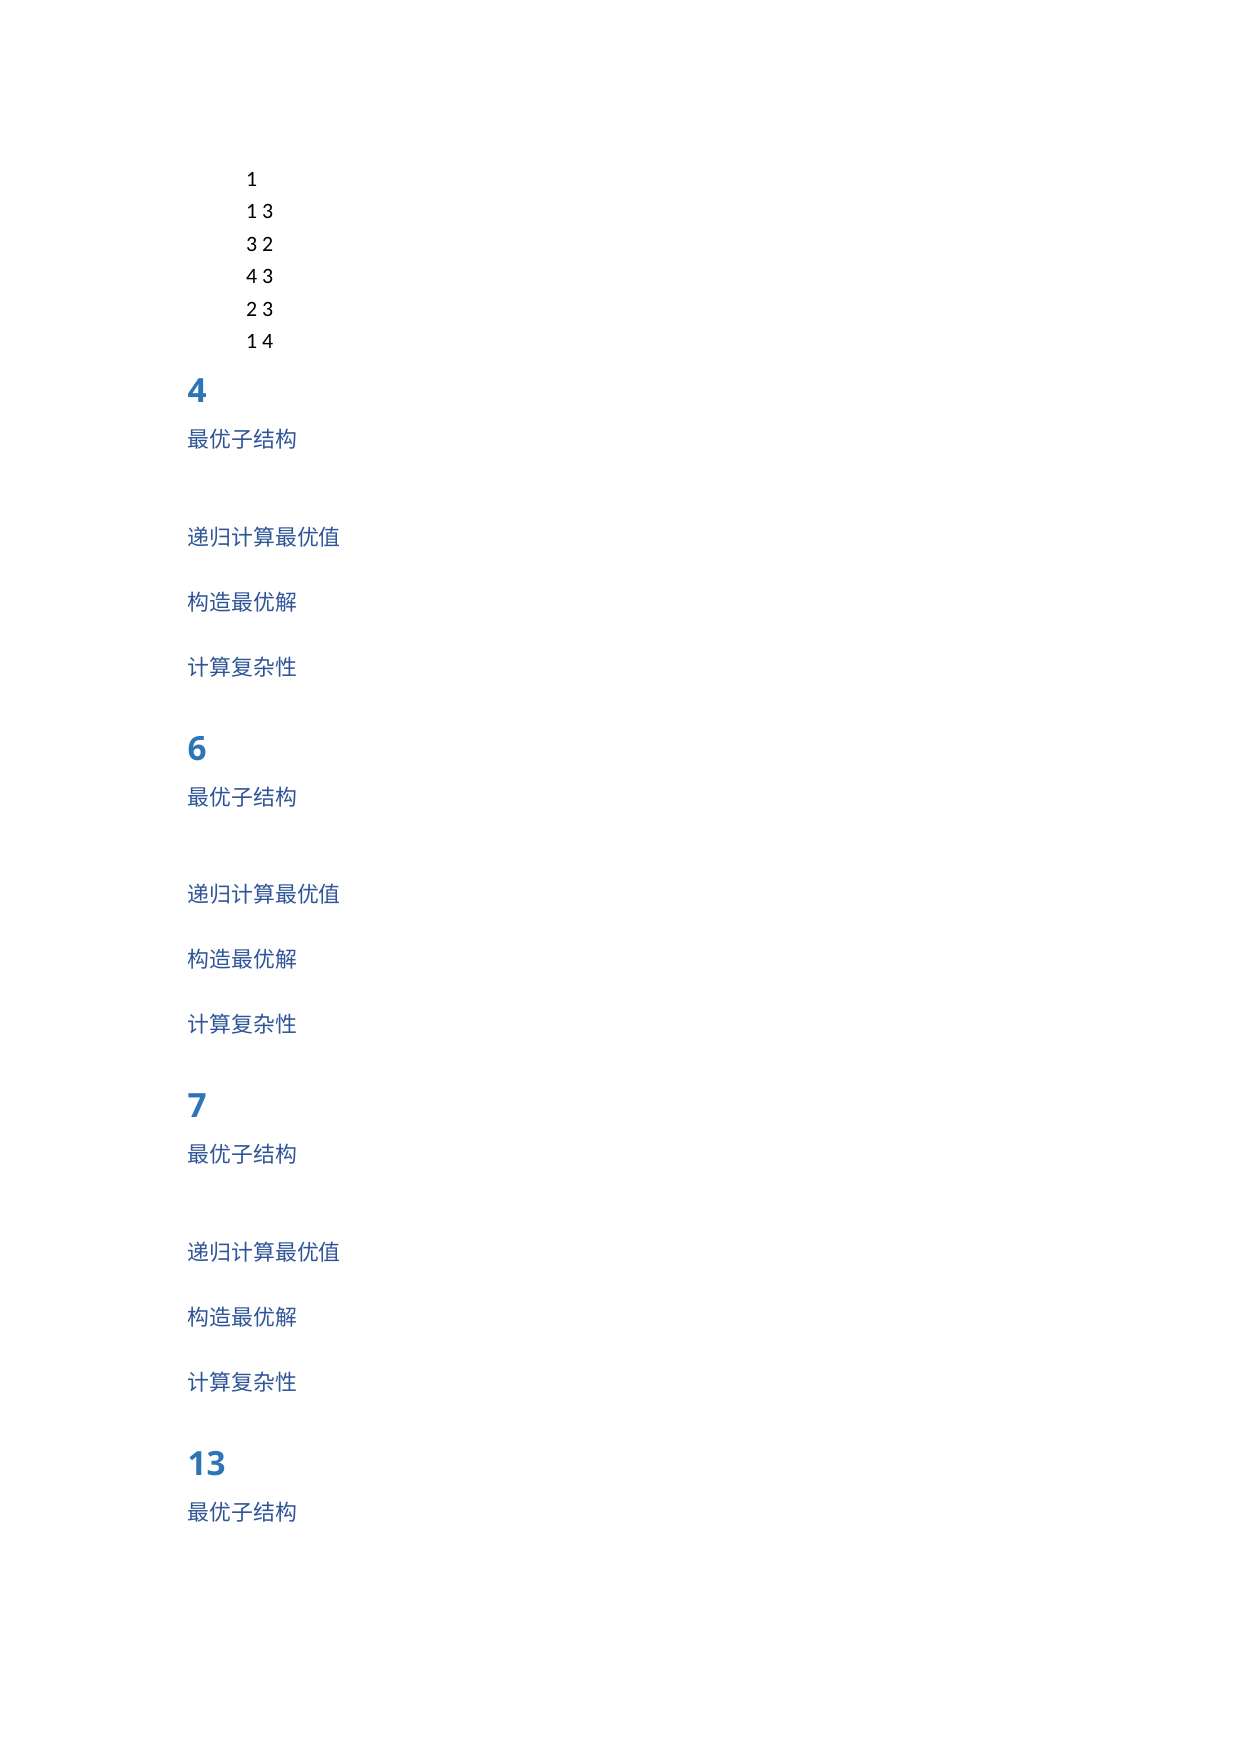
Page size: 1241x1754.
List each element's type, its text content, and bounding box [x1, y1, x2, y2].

text 1 3 [187, 194, 1053, 227]
text 4 3 [187, 259, 1053, 292]
subtitle 4 [187, 357, 1053, 422]
subtitle 计算复杂性 [187, 649, 1053, 682]
subtitle 最优子结构 [187, 779, 1053, 812]
subtitle 6 [187, 714, 1053, 779]
subtitle 递归计算最优值 [187, 519, 1053, 552]
subtitle 7 [187, 1072, 1053, 1137]
subtitle 最优子结构 [187, 422, 1053, 454]
subtitle 递归计算最优值 [187, 1234, 1053, 1267]
subtitle 13 [187, 1429, 1053, 1494]
text 1 4 [187, 324, 1053, 357]
text 2 3 [187, 292, 1053, 324]
subtitle 构造最优解 [187, 942, 1053, 974]
subtitle 计算复杂性 [187, 1007, 1053, 1039]
subtitle 递归计算最优值 [187, 877, 1053, 909]
subtitle 最优子结构 [187, 1137, 1053, 1169]
subtitle 构造最优解 [187, 584, 1053, 617]
text 1 [187, 162, 1053, 194]
subtitle 构造最优解 [187, 1299, 1053, 1332]
subtitle 最优子结构 [187, 1494, 1053, 1527]
subtitle 计算复杂性 [187, 1364, 1053, 1397]
text 3 2 [187, 227, 1053, 259]
